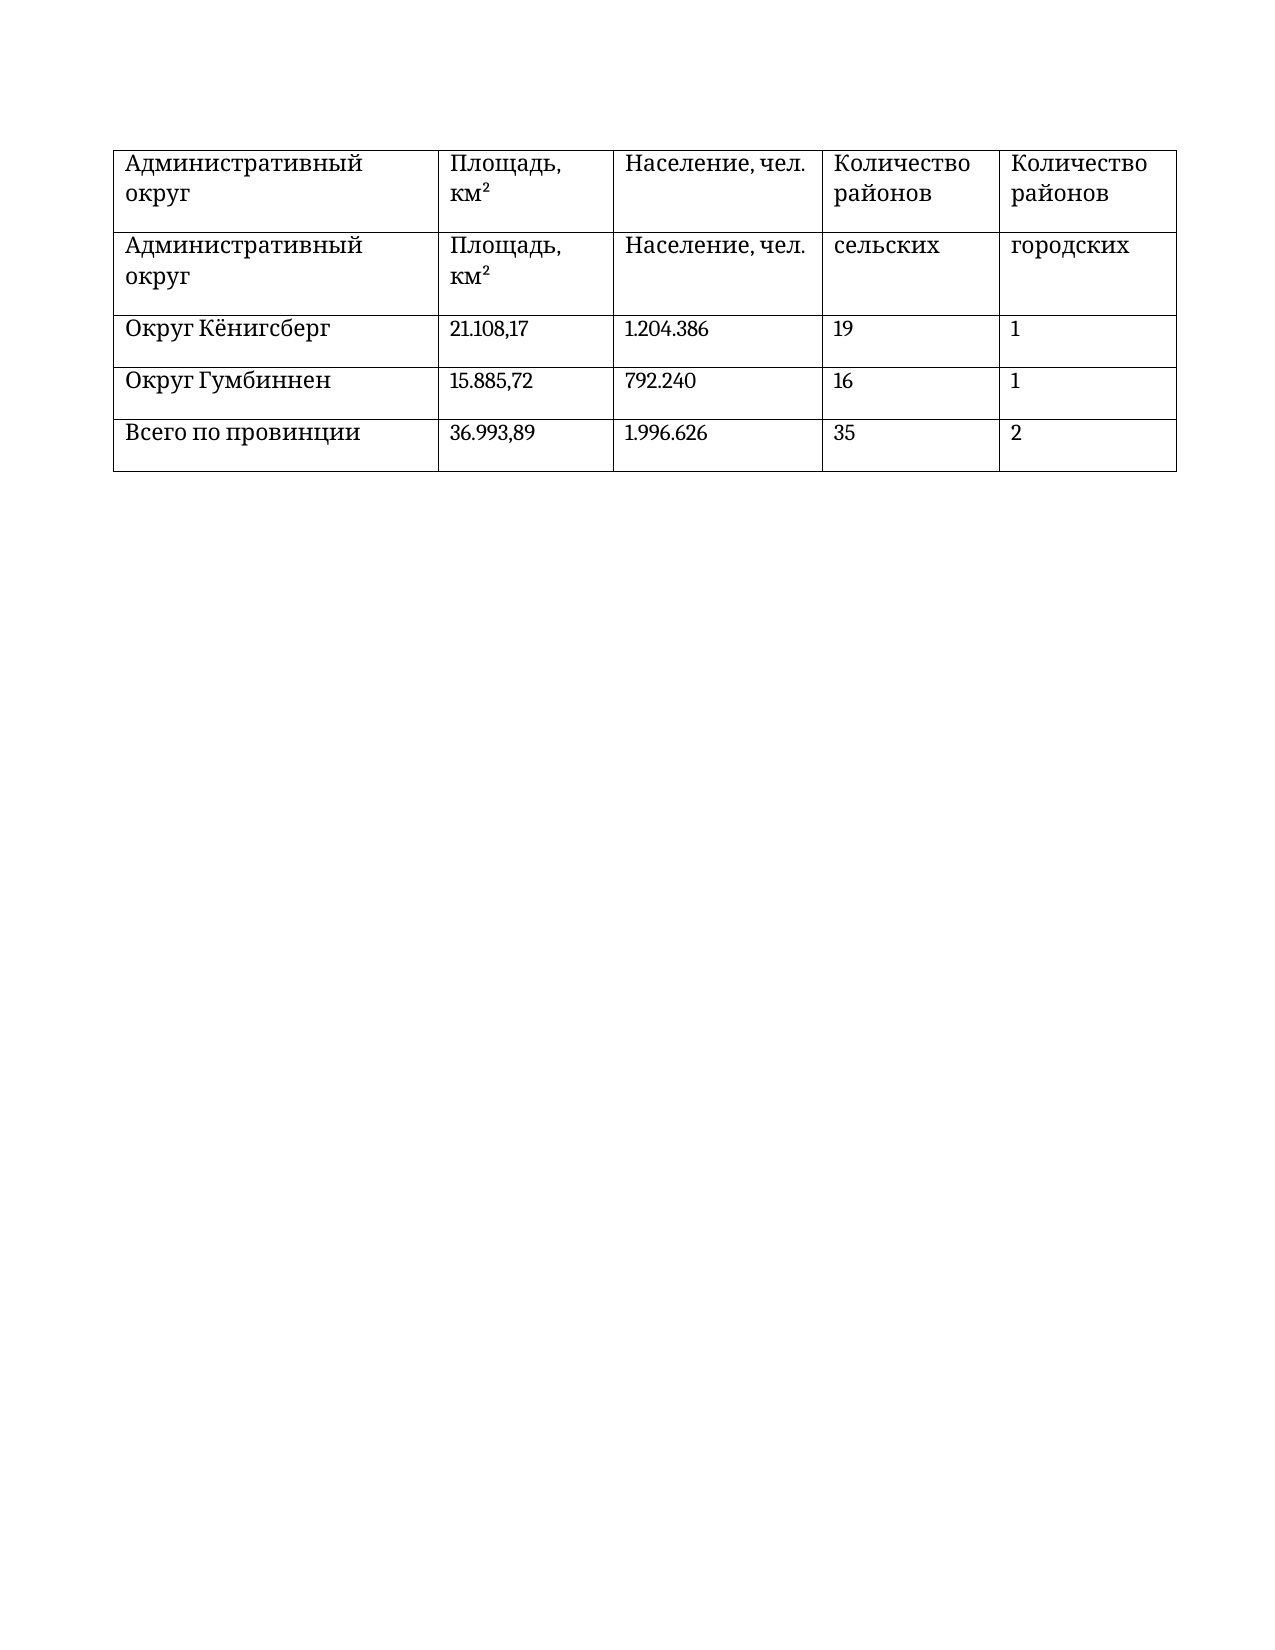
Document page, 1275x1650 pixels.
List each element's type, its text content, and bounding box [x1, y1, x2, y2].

table_cell 1.204.386 [614, 316, 822, 367]
table_header Количество районов [1000, 151, 1176, 232]
table_cell Всего по провинции [114, 420, 438, 471]
table_cell 2 [1000, 420, 1176, 471]
table_cell 16 [823, 368, 999, 419]
table_cell Округ Гумбиннен [114, 368, 438, 419]
table_cell 792.240 [614, 368, 822, 419]
table_cell Административный округ [114, 233, 438, 314]
table_header Административный округ [114, 151, 438, 232]
table_header Население, чел. [614, 151, 822, 232]
table_cell Площадь, км² [439, 233, 613, 314]
table_header Площадь, км² [439, 151, 613, 232]
table_cell 1.996.626 [614, 420, 822, 471]
table_cell 1 [1000, 316, 1176, 367]
table_cell 21.108,17 [439, 316, 613, 367]
table_cell 19 [823, 316, 999, 367]
table_cell 15.885,72 [439, 368, 613, 419]
table_header Количество районов [823, 151, 999, 232]
table_cell Население, чел. [614, 233, 822, 314]
table_cell 36.993,89 [439, 420, 613, 471]
table_cell Округ Кёнигсберг [114, 316, 438, 367]
table_cell городских [1000, 233, 1176, 314]
table_cell 1 [1000, 368, 1176, 419]
table_cell 35 [823, 420, 999, 471]
table_cell сельских [823, 233, 999, 314]
